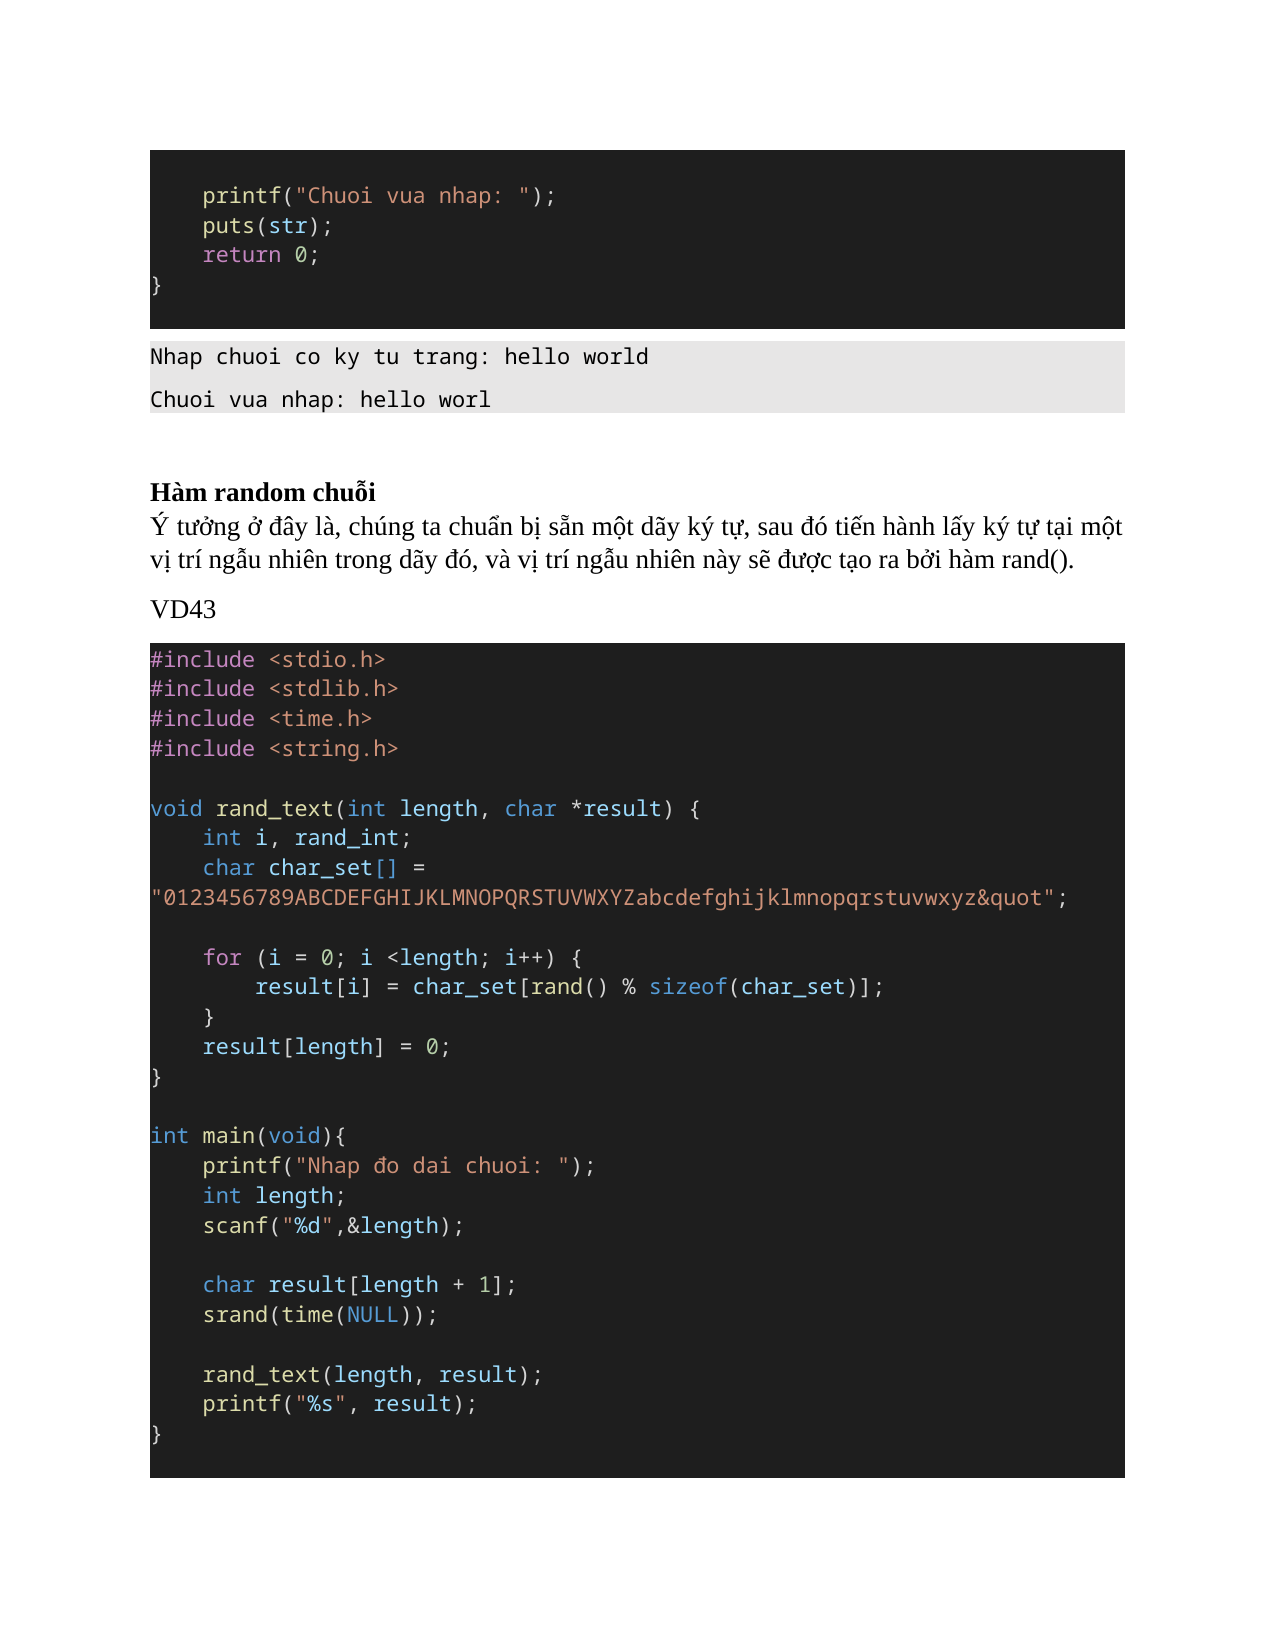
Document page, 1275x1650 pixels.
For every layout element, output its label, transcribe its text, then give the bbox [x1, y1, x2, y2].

text int i, rand_int; [150, 822, 1125, 852]
text #include <stdlib.h> [150, 673, 1125, 703]
text rand_text(length, result); [150, 1358, 1125, 1388]
text return 0; [150, 239, 1125, 269]
text char result[length + 1]; [150, 1269, 1125, 1299]
subtitle Hàm random chuỗi [150, 476, 1125, 507]
text VD43 [150, 593, 1125, 624]
text } [150, 1418, 1125, 1448]
text char char_set[] = "0123456789ABCDEFGHIJKLMNOPQRSTUVWXYZabcdefghijklmnopqrstuvwxyz&quot"; [150, 852, 1125, 912]
text result[length] = 0; [150, 1031, 1125, 1061]
text scanf("%d",&length); [150, 1209, 1125, 1239]
text for (i = 0; i <length; i++) { [150, 941, 1125, 971]
text #include <string.h> [150, 733, 1125, 763]
text srand(time(NULL)); [150, 1299, 1125, 1329]
text int main(void){ [150, 1120, 1125, 1150]
text } [150, 1061, 1125, 1090]
text void rand_text(int length, char *result) { [150, 792, 1125, 822]
text printf("%s", result); [150, 1388, 1125, 1418]
text } [150, 1001, 1125, 1031]
text result[i] = char_set[rand() % sizeof(char_set)]; [150, 971, 1125, 1001]
text puts(str); [150, 209, 1125, 239]
text Ý tưởng ở đây là, chúng ta chuẩn bị sẵn một dãy ký tự, sau đó tiến hành lấy ký tự tại một vị trí ngẫu nhiên trong dãy đó, và vị trí ngẫu nhiên này sẽ được tạo ra bởi hàm rand(). [150, 509, 1125, 574]
text Chuoi vua nhap: hello worl [150, 383, 1125, 413]
text } [150, 269, 1125, 299]
text printf("Nhap đo dai chuoi: "); [150, 1150, 1125, 1180]
text #include <stdio.h> [150, 643, 1125, 673]
text int length; [150, 1180, 1125, 1209]
text printf("Chuoi vua nhap: "); [150, 180, 1125, 209]
text Nhap chuoi co ky tu trang: hello world [150, 341, 1125, 371]
text #include <time.h> [150, 703, 1125, 733]
